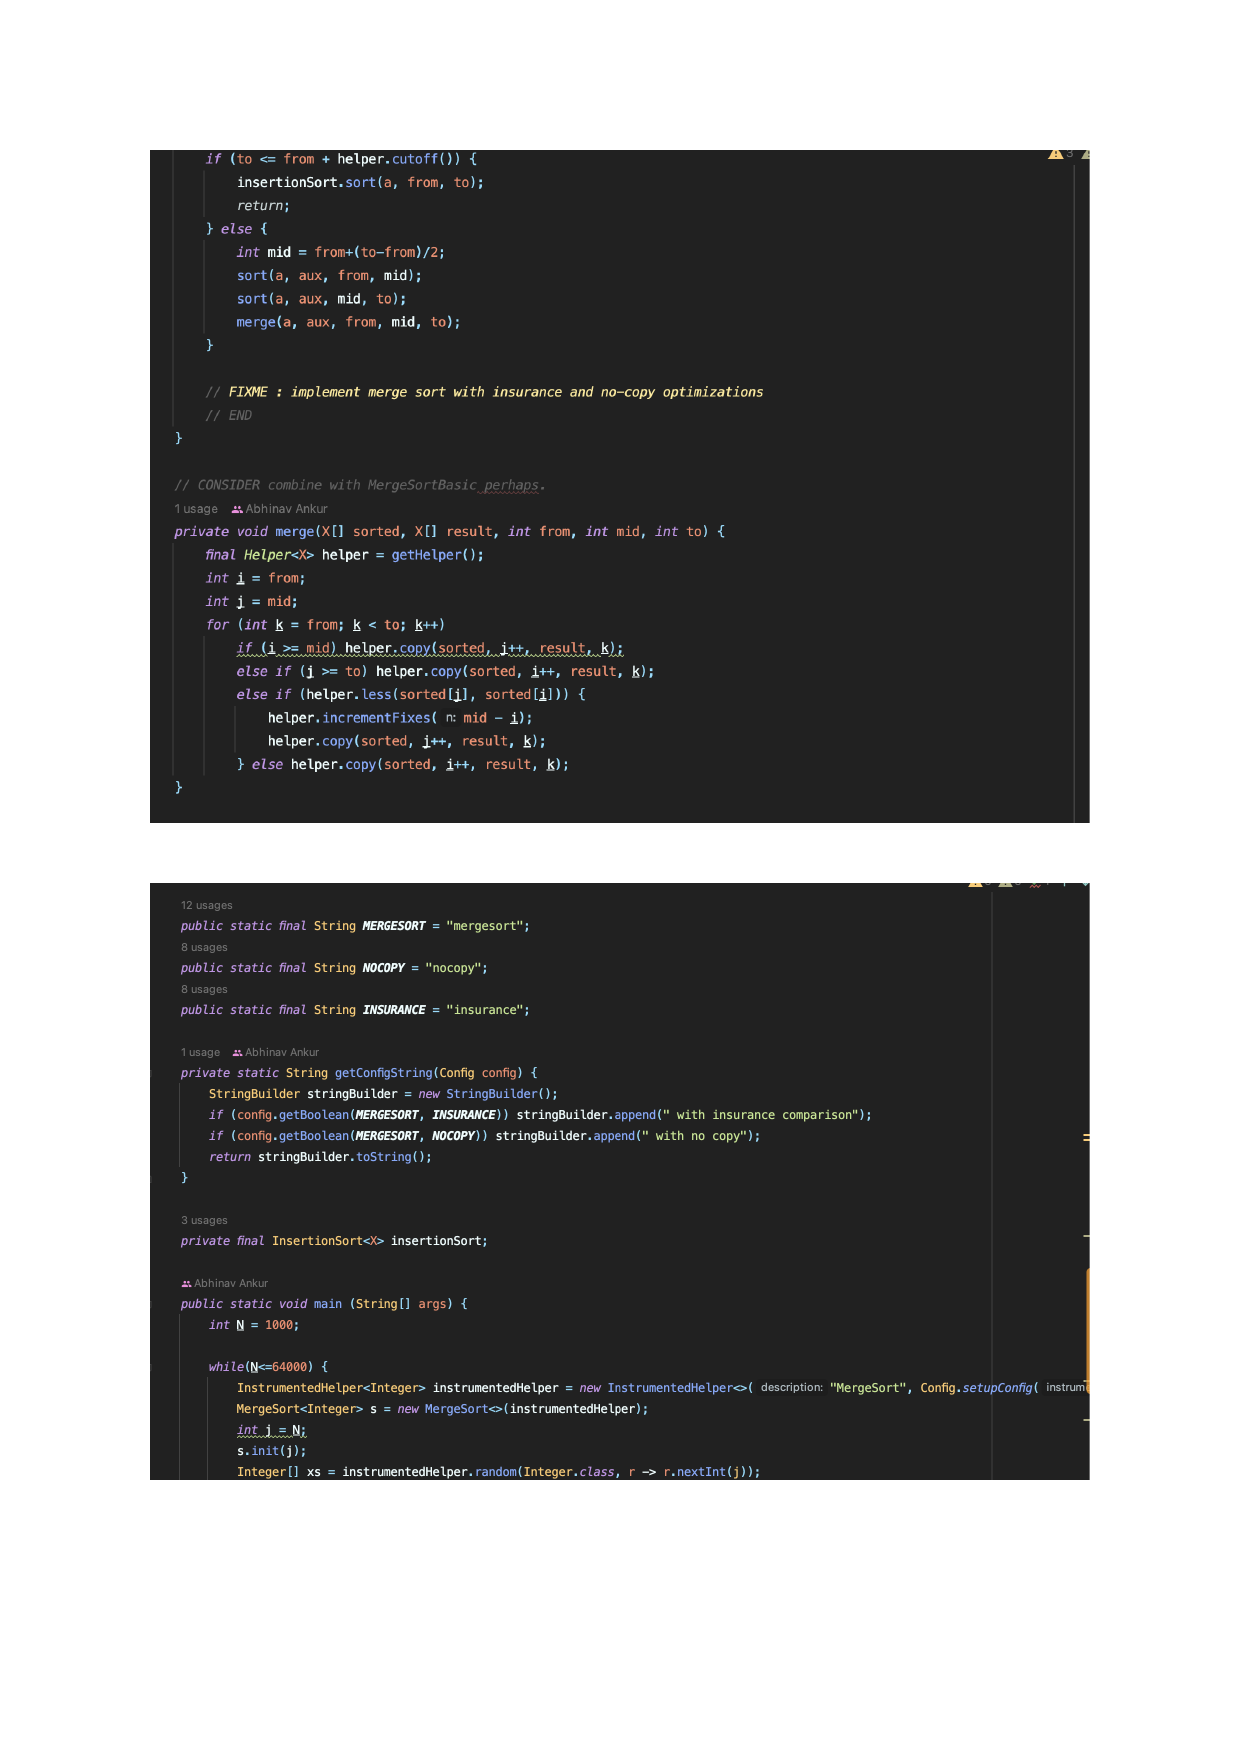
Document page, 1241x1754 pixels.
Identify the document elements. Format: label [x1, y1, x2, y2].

picture [150, 883, 1090, 1480]
picture [150, 150, 1090, 823]
